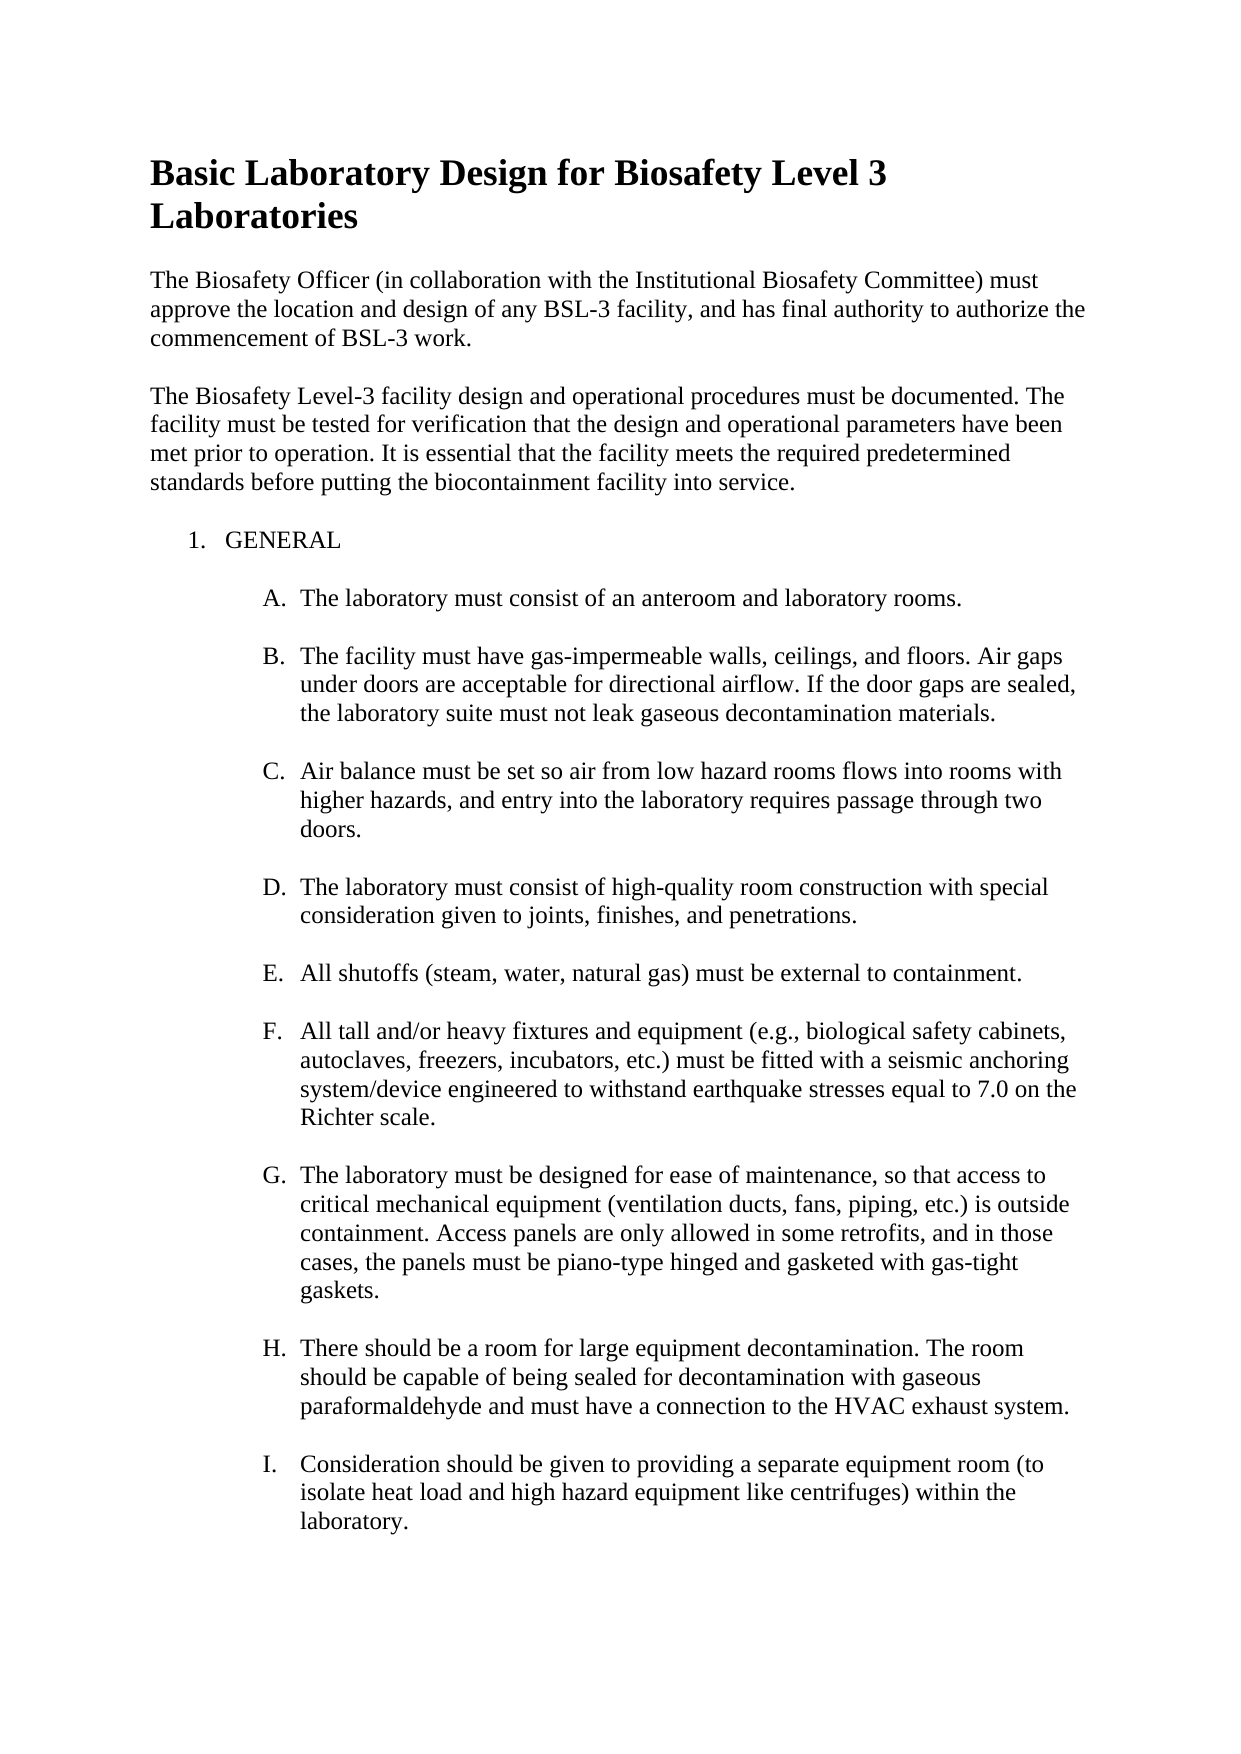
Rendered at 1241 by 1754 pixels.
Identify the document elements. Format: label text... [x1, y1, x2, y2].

list The facility must have gas-impermeable walls, ceilings, and floors. Air gaps under doors are acceptable for directional airflow. If the door gaps are sealed, the laboratory suite must not leak gaseous decontamination materials. [262, 641, 1090, 727]
text The Biosafety Officer (in collaboration with the Institutional Biosafety Committee) must approve the location and design of any BSL-3 facility, and has final authority to authorize the commencement of BSL-3 work. [150, 265, 1090, 352]
list The laboratory must be designed for ease of maintenance, so that access to critical mechanical equipment (ventilation ducts, fans, piping, etc.) is outside containment. Access panels are only allowed in some retrofits, and in those cases, the panels must be piano-type hinged and gasketed with gas-tight gaskets. [262, 1160, 1090, 1304]
list The laboratory must consist of high-quality room construction with special consideration given to joints, finishes, and penetrations. [262, 872, 1090, 929]
list The laboratory must consist of an anteroom and laboratory rooms. [262, 583, 1090, 612]
list All shutoffs (steam, water, natural gas) must be external to containment. [262, 958, 1090, 987]
list Consideration should be given to providing a separate equipment room (to isolate heat load and high hazard equipment like centrifuges) within the laboratory. [262, 1449, 1090, 1535]
text Basic Laboratory Design for Biosafety Level 3 Laboratories [150, 150, 1090, 236]
list All tall and/or heavy fixtures and equipment (e.g., biological safety cabinets, autoclaves, freezers, incubators, etc.) must be fitted with a seismic anchoring system/device engineered to withstand earthquake stresses equal to 7.0 on the Richter scale. [262, 1016, 1090, 1131]
text The Biosafety Level-3 facility design and operational procedures must be documented. The facility must be tested for verification that the design and operational parameters have been met prior to operation. It is essential that the facility meets the required predetermined standards before putting the biocontainment facility into service. [150, 381, 1090, 496]
list There should be a room for large equipment decontamination. The room should be capable of being sealed for decontamination with gaseous paraformaldehyde and must have a connection to the HVAC exhaust system. [262, 1333, 1090, 1419]
list Air balance must be set so air from low hazard rooms flows into rooms with higher hazards, and entry into the laboratory requires passage through two doors. [262, 756, 1090, 842]
list GENERAL [187, 525, 1090, 554]
